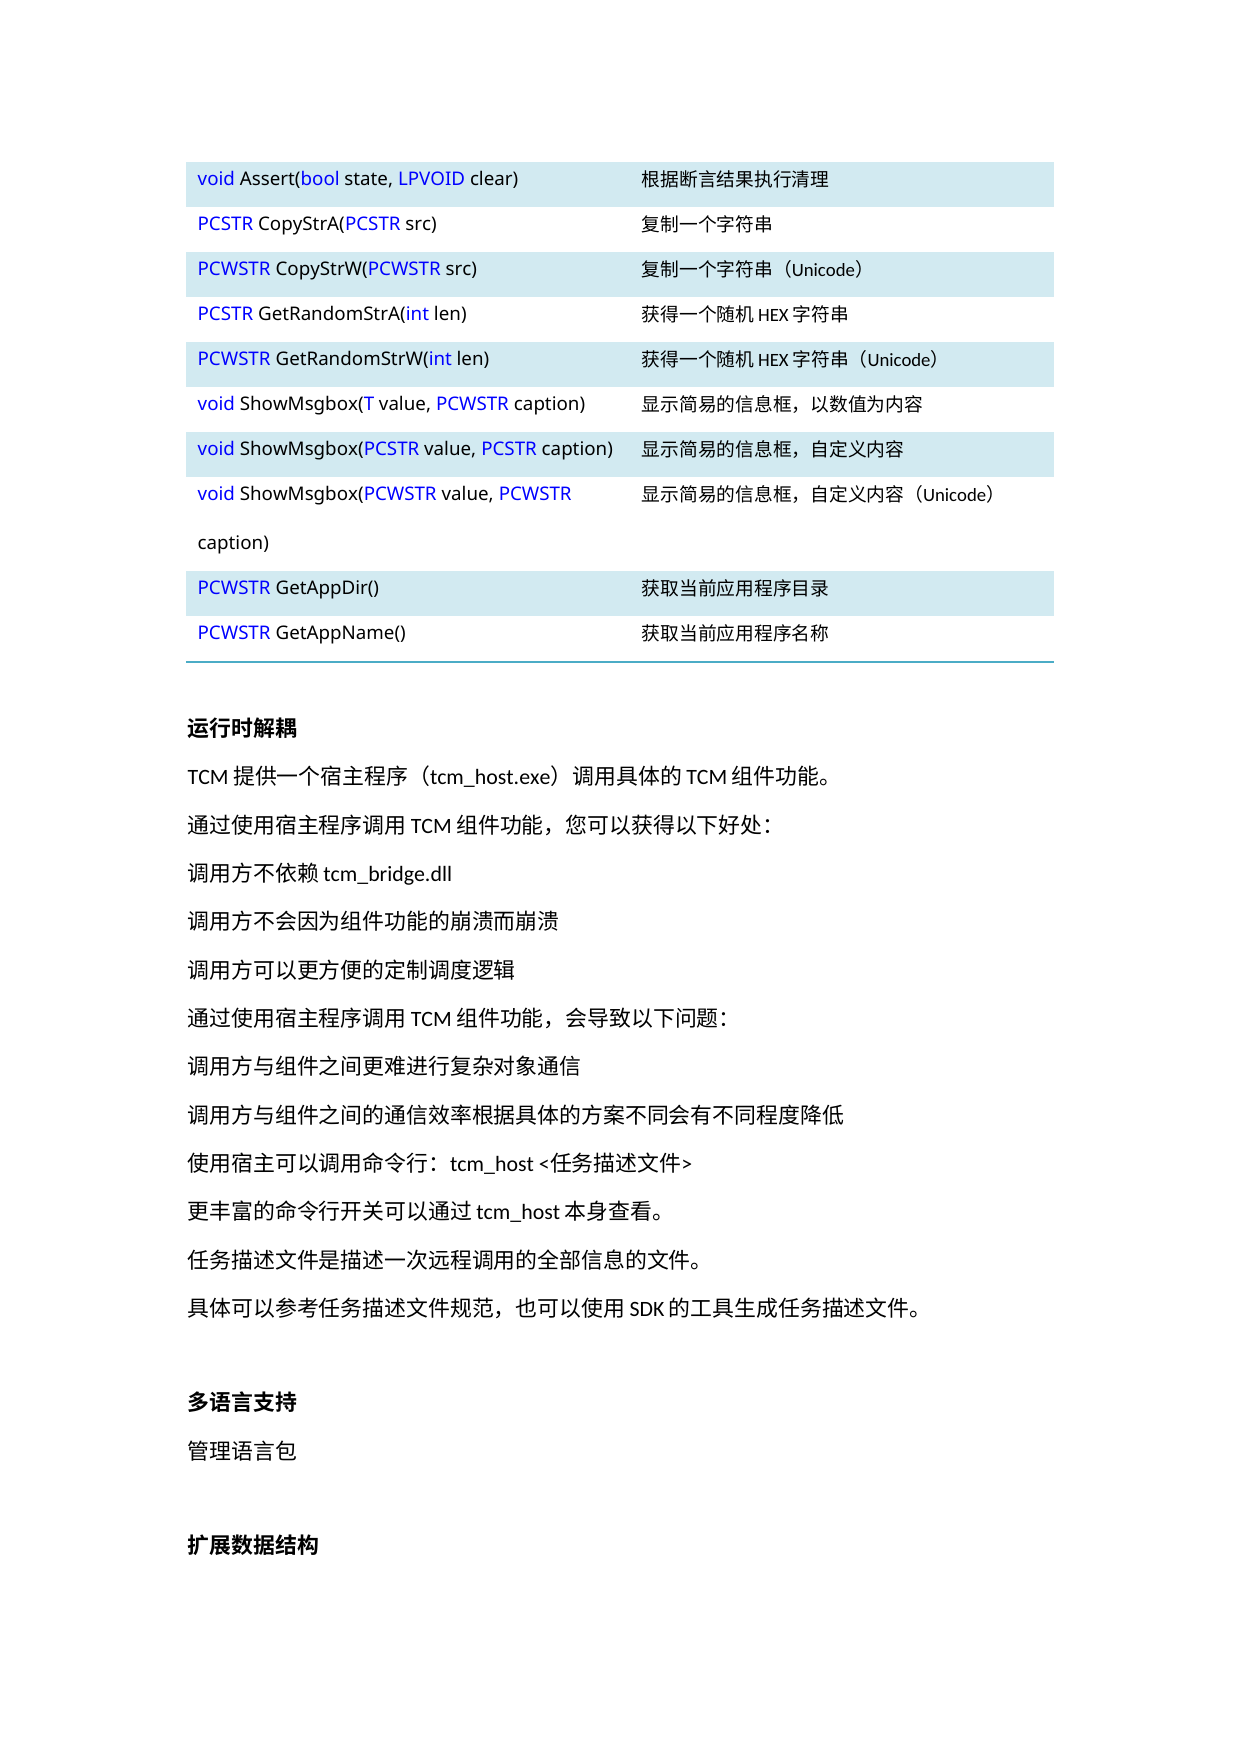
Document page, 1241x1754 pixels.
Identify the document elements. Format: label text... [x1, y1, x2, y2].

text 通过使用宿主程序调用TCM组件功能，您可以获得以下好处： [187, 807, 1053, 840]
table_cell PCWSTR GetAppDir() [186, 571, 630, 616]
table_cell 获得一个随机HEX字符串（Unicode） [630, 342, 1054, 387]
table_cell 显示简易的信息框，以数值为内容 [630, 387, 1054, 432]
table_cell PCWSTR GetRandomStrW(int len) [186, 342, 630, 387]
table_cell void Assert(bool state, LPVOID clear) [186, 162, 630, 207]
text 使用宿主可以调用命令行：tcm_host <任务描述文件> [187, 1146, 1053, 1178]
table_cell 复制一个字符串（Unicode） [630, 252, 1054, 297]
table_cell 显示简易的信息框，自定义内容（Unicode） [630, 477, 1054, 571]
table_cell 根据断言结果执行清理 [630, 162, 1054, 207]
table_cell void ShowMsgbox(PCWSTR value, PCWSTR caption) [186, 477, 630, 571]
text TCM提供一个宿主程序（tcm_host.exe）调用具体的TCM组件功能。 [187, 759, 1053, 791]
subtitle 扩展数据结构 [187, 1528, 1053, 1560]
table_cell void ShowMsgbox(T value, PCWSTR caption) [186, 387, 630, 432]
subtitle 多语言支持 [187, 1385, 1053, 1417]
table_cell PCWSTR GetAppName() [186, 616, 630, 661]
text 管理语言包 [187, 1433, 1053, 1466]
table_cell void ShowMsgbox(PCSTR value, PCSTR caption) [186, 432, 630, 477]
table_cell PCWSTR CopyStrW(PCWSTR src) [186, 252, 630, 297]
table_cell 获得一个随机HEX字符串 [630, 297, 1054, 342]
text 具体可以参考任务描述文件规范，也可以使用SDK的工具生成任务描述文件。 [187, 1291, 1053, 1323]
text 通过使用宿主程序调用TCM组件功能，会导致以下问题： [187, 1001, 1053, 1033]
table_cell 显示简易的信息框，自定义内容 [630, 432, 1054, 477]
table_cell 获取当前应用程序目录 [630, 571, 1054, 616]
table_cell 获取当前应用程序名称 [630, 616, 1054, 661]
table_cell PCSTR GetRandomStrA(int len) [186, 297, 630, 342]
text 更丰富的命令行开关可以通过tcm_host本身查看。 [187, 1194, 1053, 1226]
subtitle 运行时解耦 [187, 710, 1053, 743]
table_cell PCSTR CopyStrA(PCSTR src) [186, 207, 630, 252]
text 任务描述文件是描述一次远程调用的全部信息的文件。 [187, 1242, 1053, 1275]
table_cell 复制一个字符串 [630, 207, 1054, 252]
